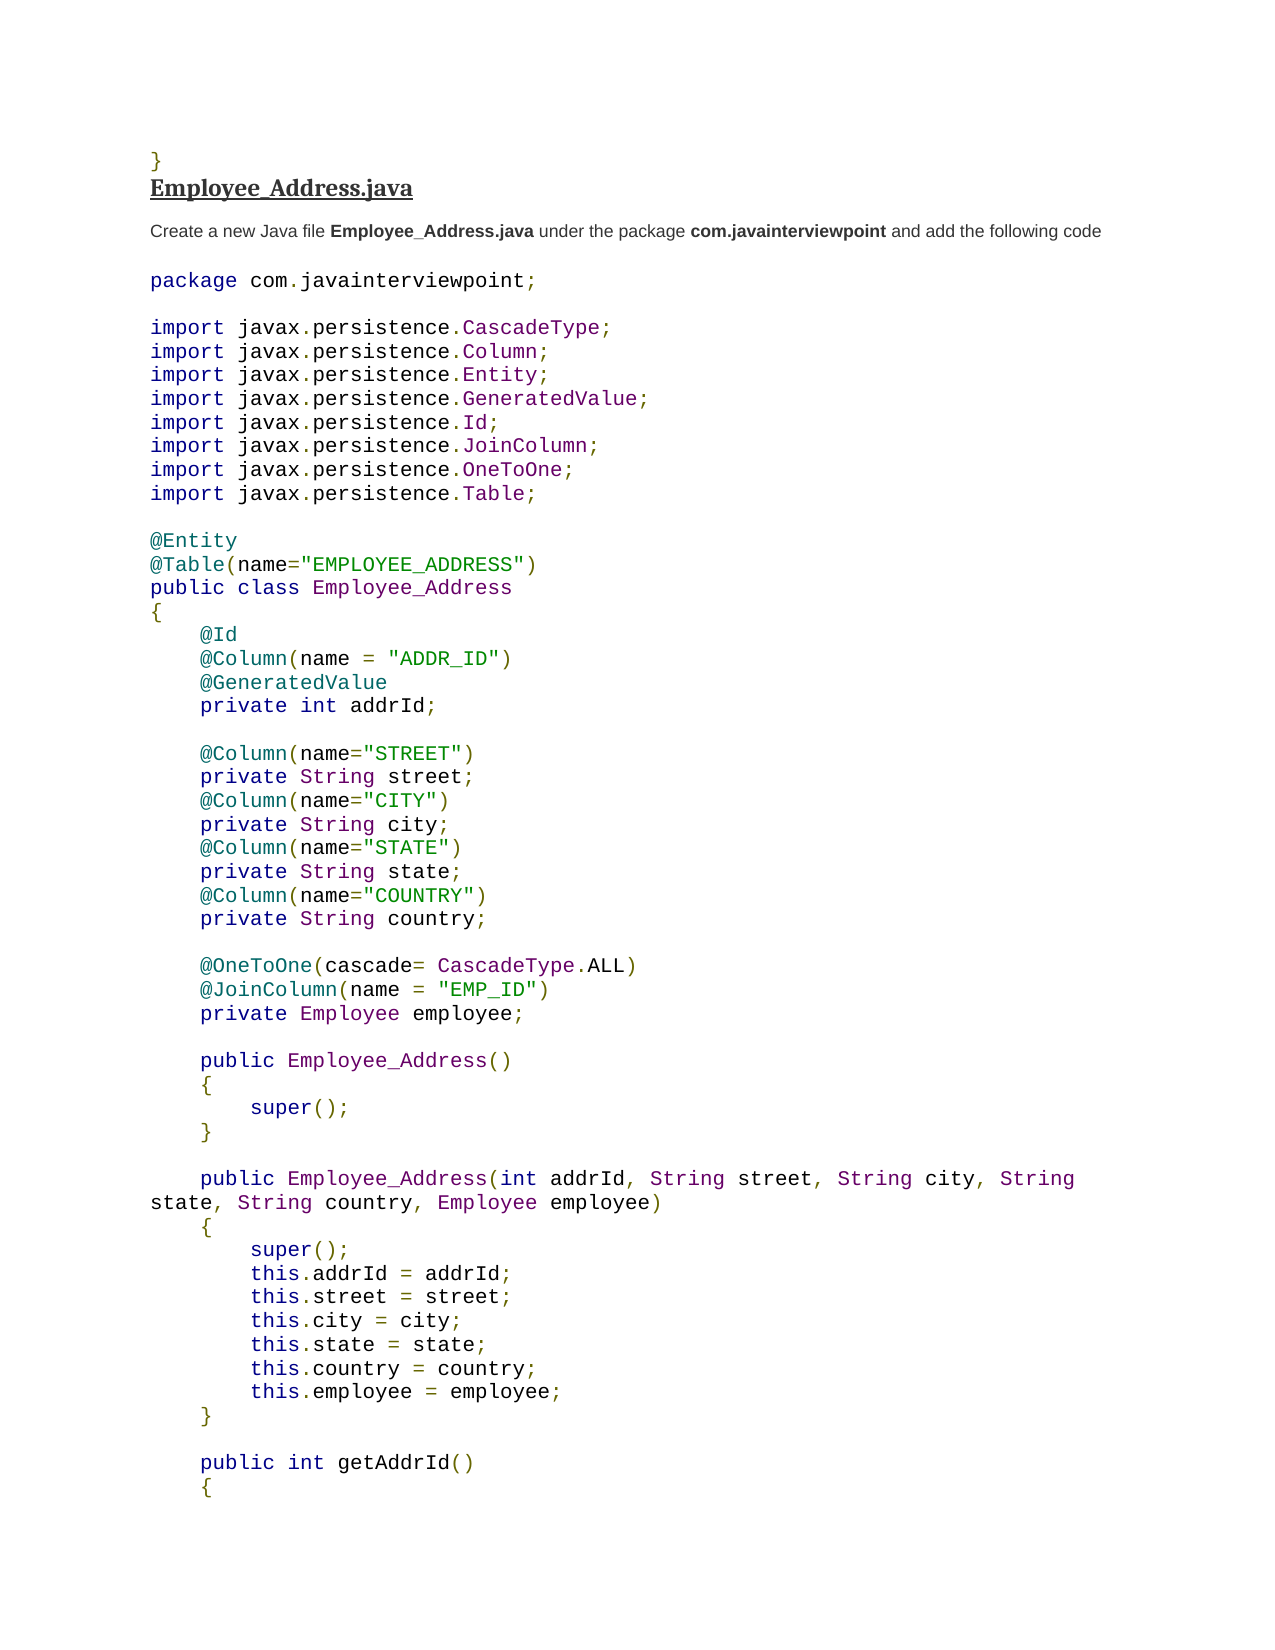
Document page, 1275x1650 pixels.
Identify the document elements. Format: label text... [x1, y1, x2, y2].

text @OneToOne(cascade= CascadeType.ALL) [150, 956, 1125, 979]
text @Entity [150, 530, 1125, 553]
text import javax.persistence.Column; [150, 341, 1125, 364]
text this.street = street; [150, 1287, 1125, 1310]
text import javax.persistence.GeneratedValue; [150, 388, 1125, 412]
text private Employee employee; [150, 1003, 1125, 1026]
text private String state; [150, 861, 1125, 884]
text @Column(name="CITY") [150, 790, 1125, 814]
text } [150, 150, 1125, 174]
text @Column(name="STREET") [150, 743, 1125, 766]
text import javax.persistence.JoinColumn; [150, 435, 1125, 459]
text @JoinColumn(name = "EMP_ID") [150, 979, 1125, 1003]
text public int getAddrId() [150, 1452, 1125, 1476]
text private int addrId; [150, 695, 1125, 719]
text this.country = country; [150, 1357, 1125, 1381]
text import javax.persistence.Table; [150, 483, 1125, 506]
text super(); [150, 1239, 1125, 1263]
text this.city = city; [150, 1310, 1125, 1334]
text package com.javainterviewpoint; [150, 270, 1125, 293]
text { [150, 1074, 1125, 1097]
text this.employee = employee; [150, 1381, 1125, 1405]
text public Employee_Address(int addrId, String street, String city, String state, String country, Employee employee) [150, 1168, 1125, 1216]
text private String street; [150, 766, 1125, 790]
text import javax.persistence.OneToOne; [150, 459, 1125, 483]
text super(); [150, 1097, 1125, 1121]
subtitle Employee_Address.java [150, 174, 1125, 202]
text @GeneratedValue [150, 672, 1125, 695]
text private String city; [150, 814, 1125, 837]
text { [150, 1216, 1125, 1239]
text @Column(name="COUNTRY") [150, 884, 1125, 908]
text @Id [150, 624, 1125, 648]
text @Column(name = "ADDR_ID") [150, 648, 1125, 672]
text Create a new Java file Employee_Address.java under the package com.javainterviewpoint and add the following code [150, 220, 1125, 241]
text this.state = state; [150, 1334, 1125, 1357]
text public class Employee_Address [150, 577, 1125, 601]
text { [150, 601, 1125, 624]
text import javax.persistence.Entity; [150, 364, 1125, 388]
text @Table(name="EMPLOYEE_ADDRESS") [150, 553, 1125, 577]
text } [150, 1405, 1125, 1428]
text public Employee_Address() [150, 1050, 1125, 1074]
text this.addrId = addrId; [150, 1263, 1125, 1287]
text @Column(name="STATE") [150, 837, 1125, 861]
text } [150, 1121, 1125, 1145]
text import javax.persistence.Id; [150, 412, 1125, 435]
text private String country; [150, 908, 1125, 932]
text import javax.persistence.CascadeType; [150, 317, 1125, 341]
text { [150, 1476, 1125, 1499]
